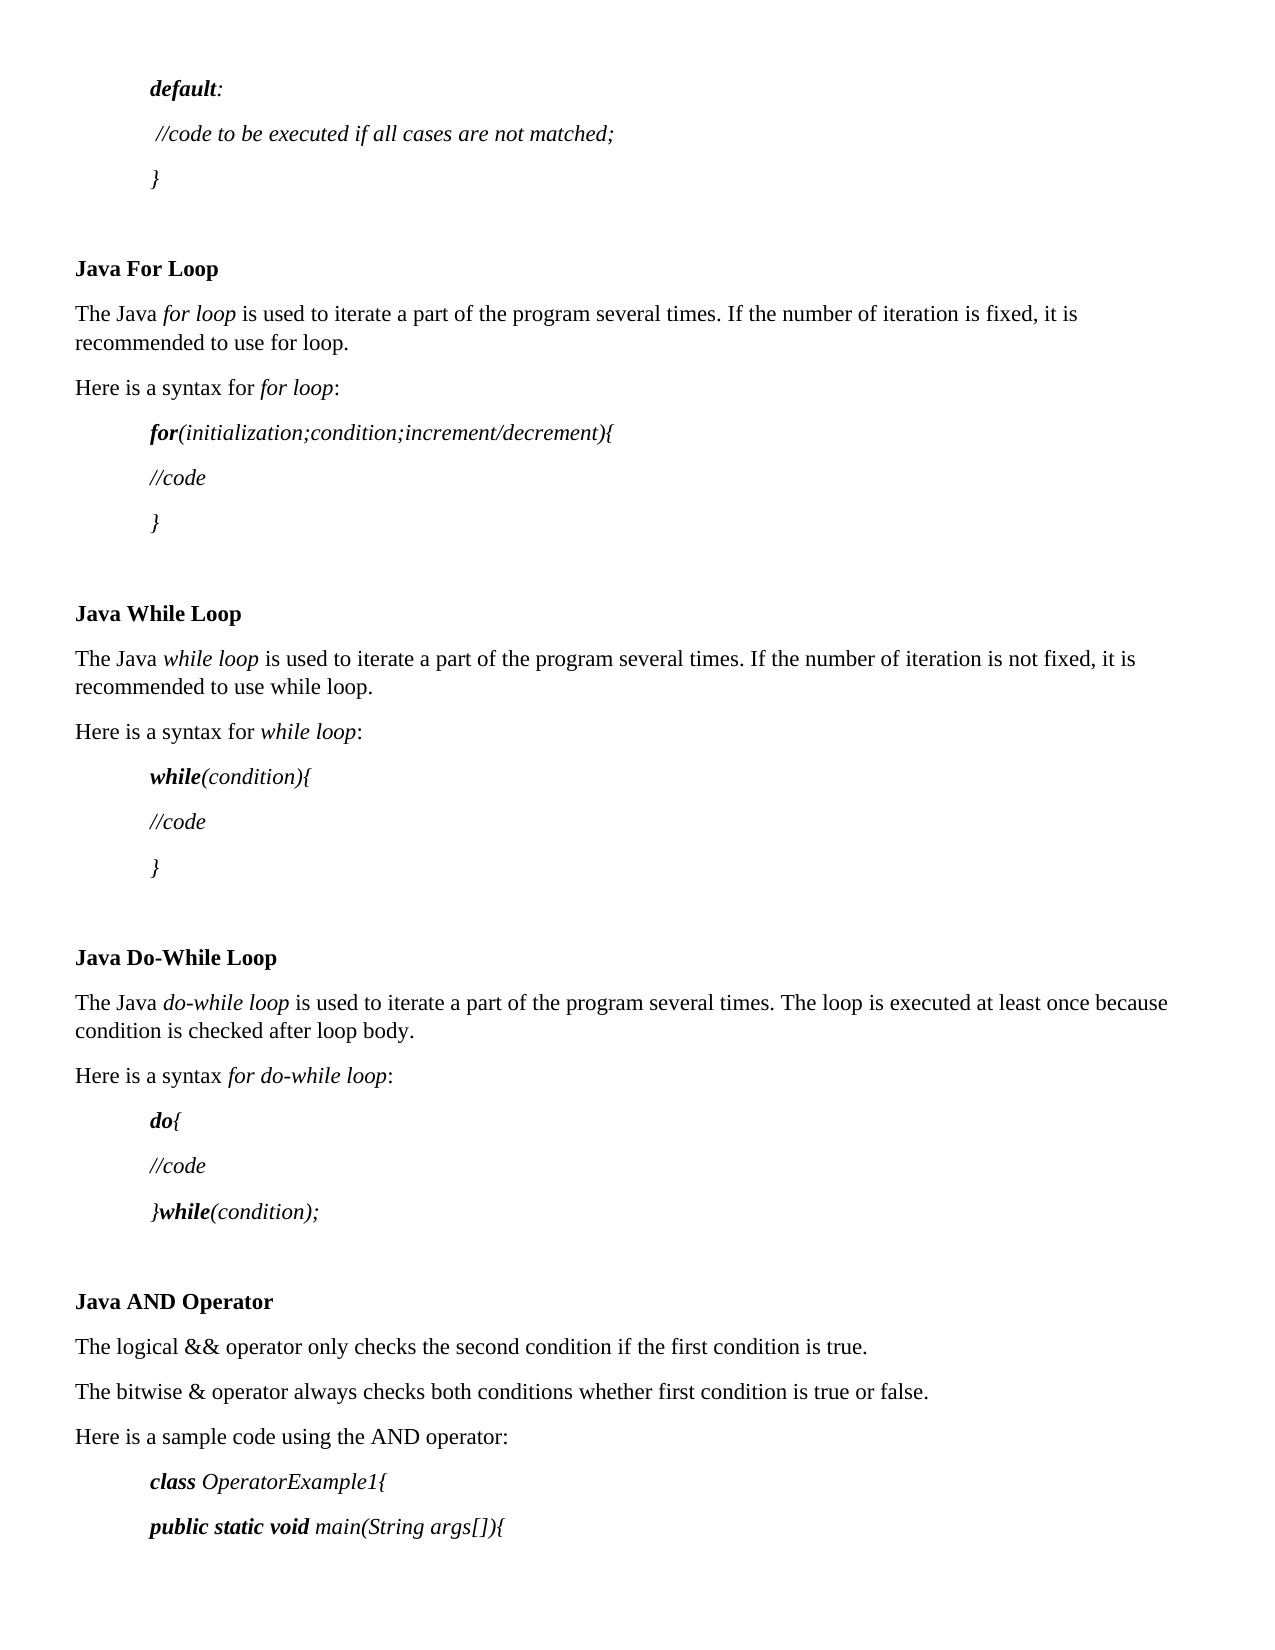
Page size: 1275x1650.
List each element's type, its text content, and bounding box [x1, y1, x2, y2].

text while(condition){ [150, 763, 1200, 790]
text public static void main(String args[]){ [150, 1513, 1200, 1540]
text The logical && operator only checks the second condition if the first condition is true. [75, 1333, 1200, 1359]
text Java While Loop [75, 599, 1200, 626]
text The Java while loop is used to iterate a part of the program several times. If the number of iteration is not fixed, it is recommended to use while loop. [75, 645, 1200, 699]
text do{ [150, 1107, 1200, 1134]
text //code [150, 808, 1200, 835]
text } [150, 853, 1200, 880]
text } [150, 509, 1200, 536]
text } [150, 165, 1200, 192]
text class OperatorExample1{ [150, 1468, 1200, 1495]
text The Java do-while loop is used to iterate a part of the program several times. The loop is executed at least once because condition is checked after loop body. [75, 989, 1200, 1044]
text Java AND Operator [75, 1288, 1200, 1314]
text }while(condition); [150, 1198, 1200, 1224]
text Here is a syntax for do-while loop: [75, 1062, 1200, 1089]
text Here is a syntax for for loop: [75, 374, 1200, 400]
text //code [150, 1153, 1200, 1179]
text Here is a syntax for while loop: [75, 718, 1200, 744]
text Java For Loop [75, 255, 1200, 282]
text The bitwise & operator always checks both conditions whether first condition is true or false. [75, 1378, 1200, 1404]
text //code to be executed if all cases are not matched; [150, 120, 1200, 146]
text default: [150, 75, 1200, 101]
text The Java for loop is used to iterate a part of the program several times. If the number of iteration is fixed, it is recommended to use for loop. [75, 301, 1200, 355]
text Java Do-While Loop [75, 944, 1200, 970]
text for(initialization;condition;increment/decrement){ [150, 419, 1200, 446]
text Here is a sample code using the AND operator: [75, 1423, 1200, 1449]
text //code [150, 464, 1200, 491]
